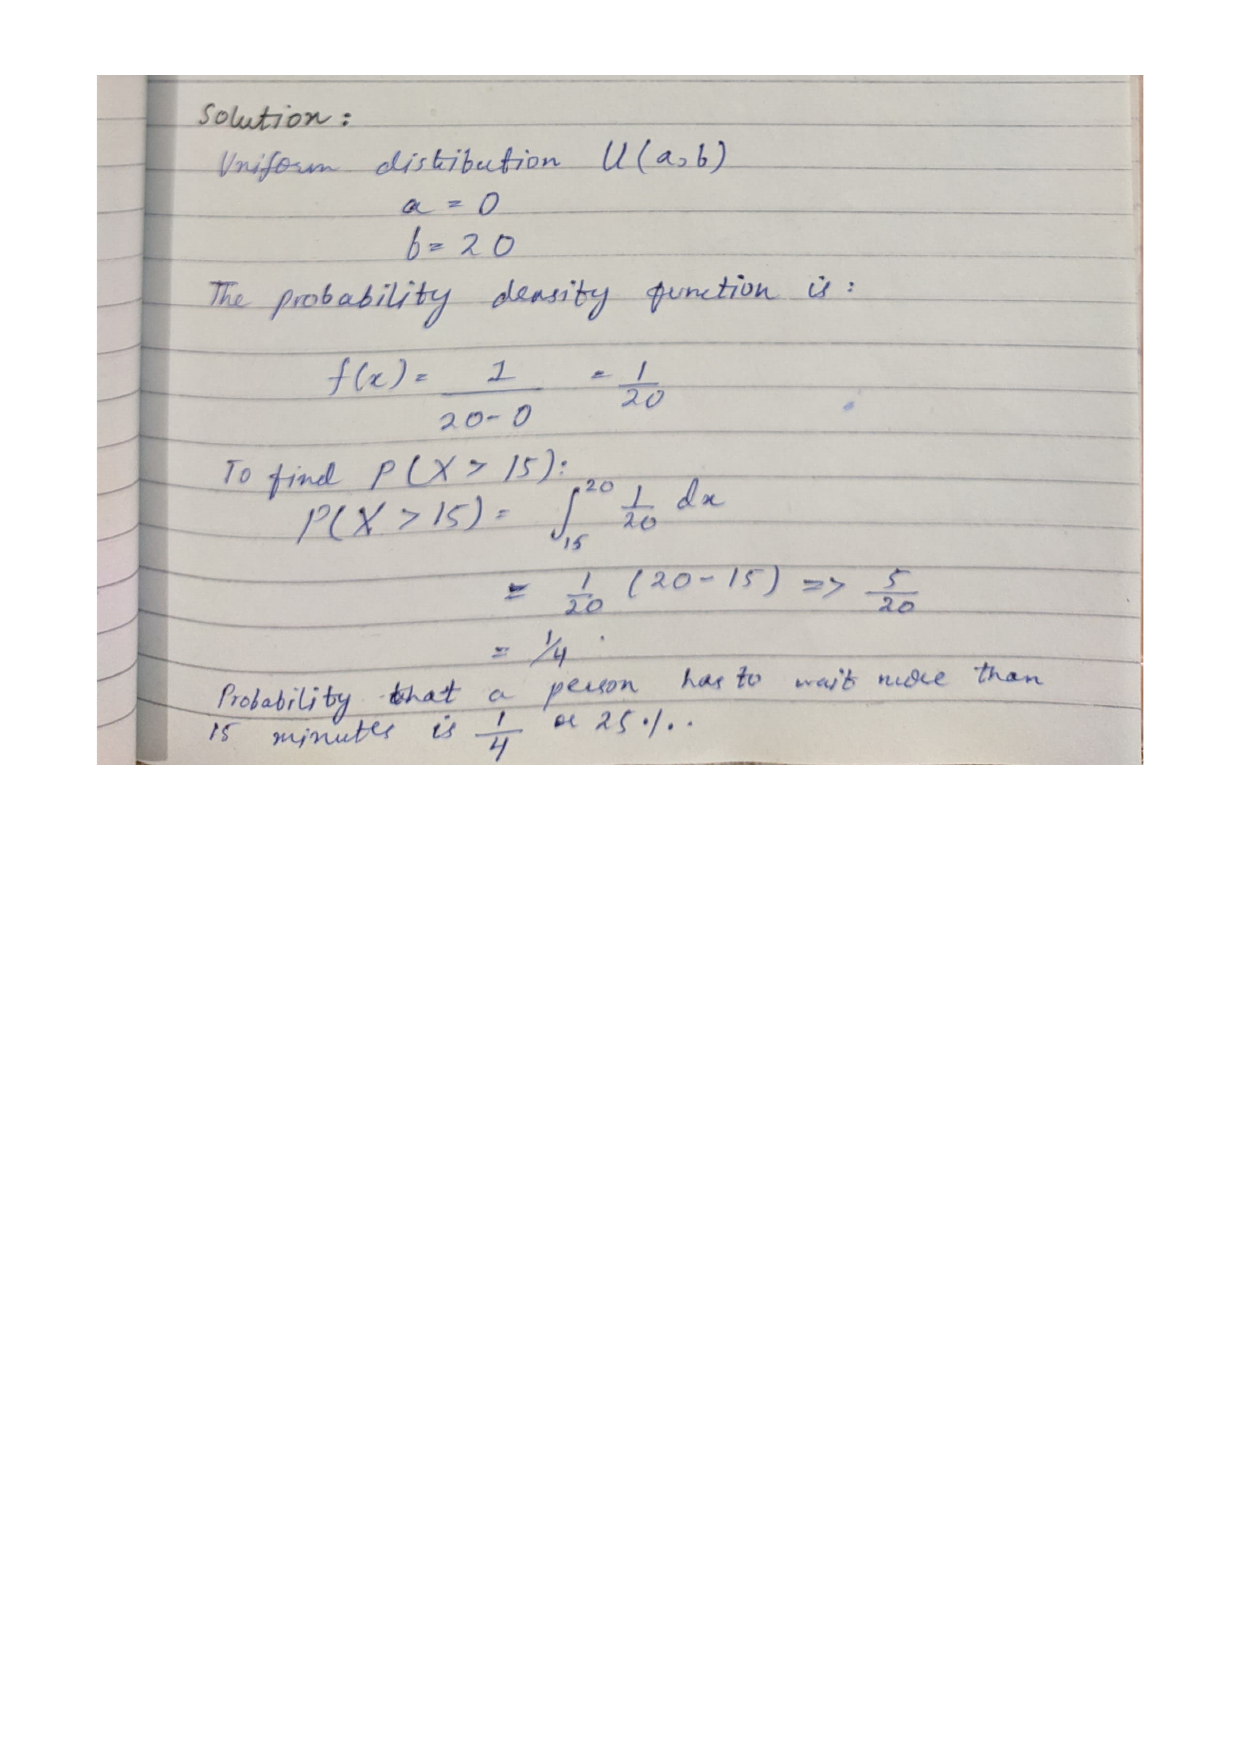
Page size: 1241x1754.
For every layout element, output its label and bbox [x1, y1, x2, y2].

picture [96, 75, 1144, 765]
